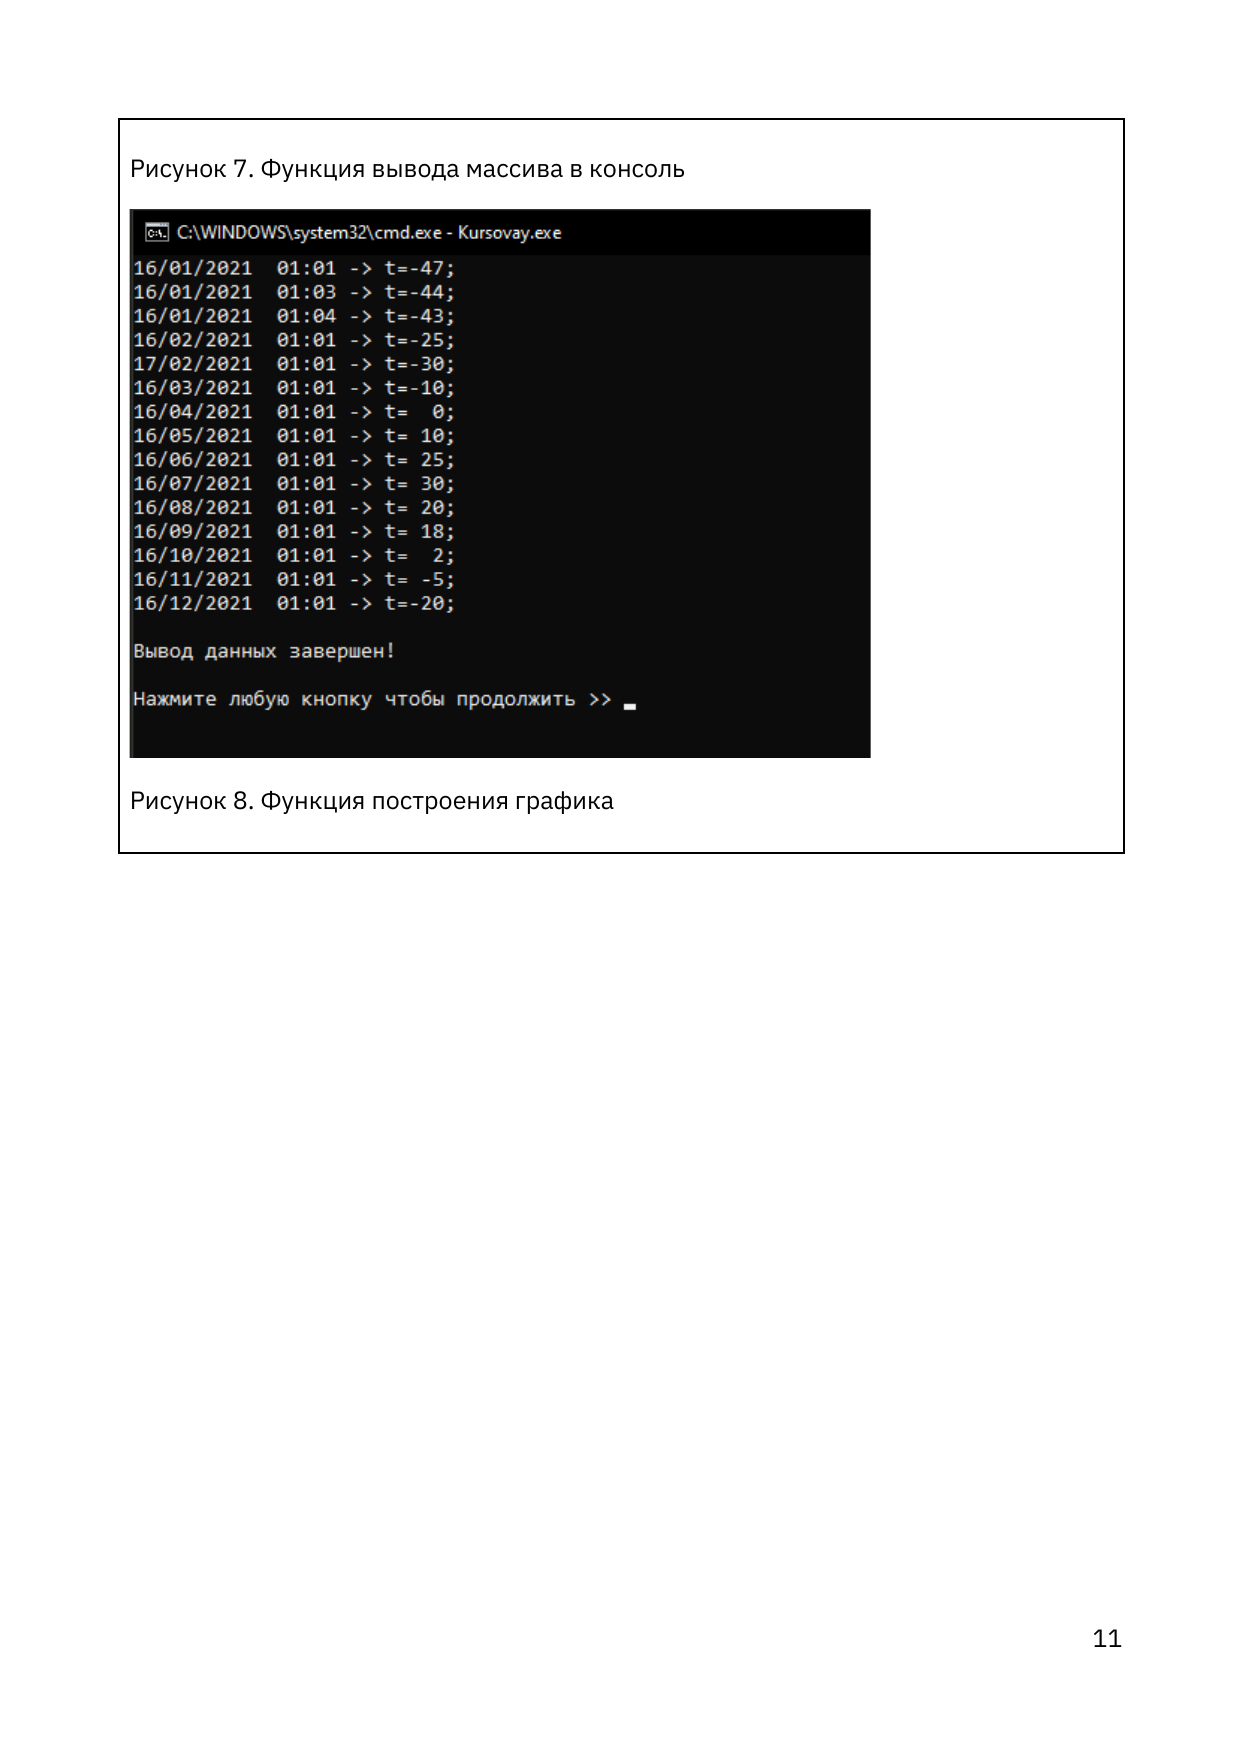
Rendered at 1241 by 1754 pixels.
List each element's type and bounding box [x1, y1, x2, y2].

table_cell [120, 120, 1123, 852]
picture [129, 209, 871, 758]
